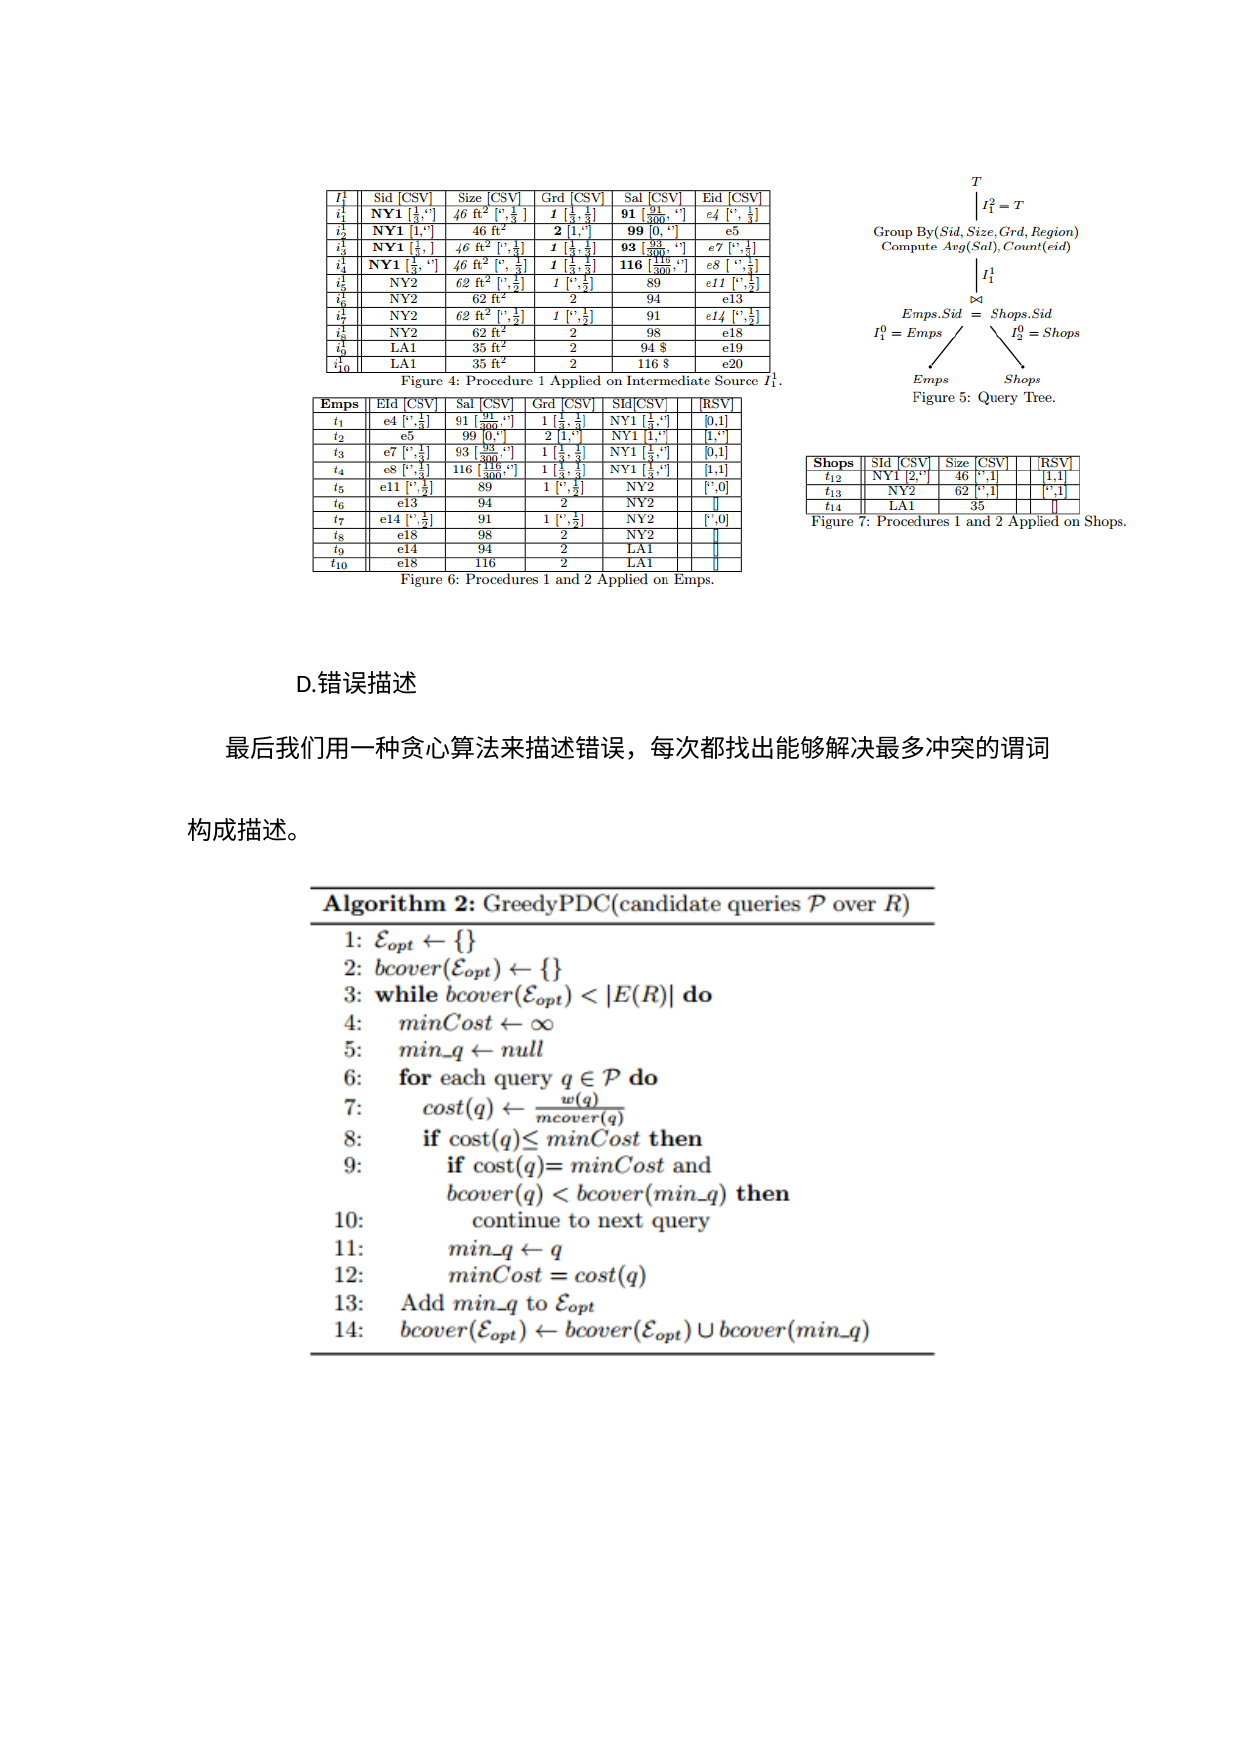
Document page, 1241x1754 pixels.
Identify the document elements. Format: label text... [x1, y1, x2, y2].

picture [295, 869, 970, 1378]
picture [295, 161, 1162, 603]
text D.错误描述 [187, 649, 1053, 714]
text 最后我们用一种贪心算法来描述错误，每次都找出能够解决最多冲突的谓词构成描述。 [187, 714, 1053, 861]
